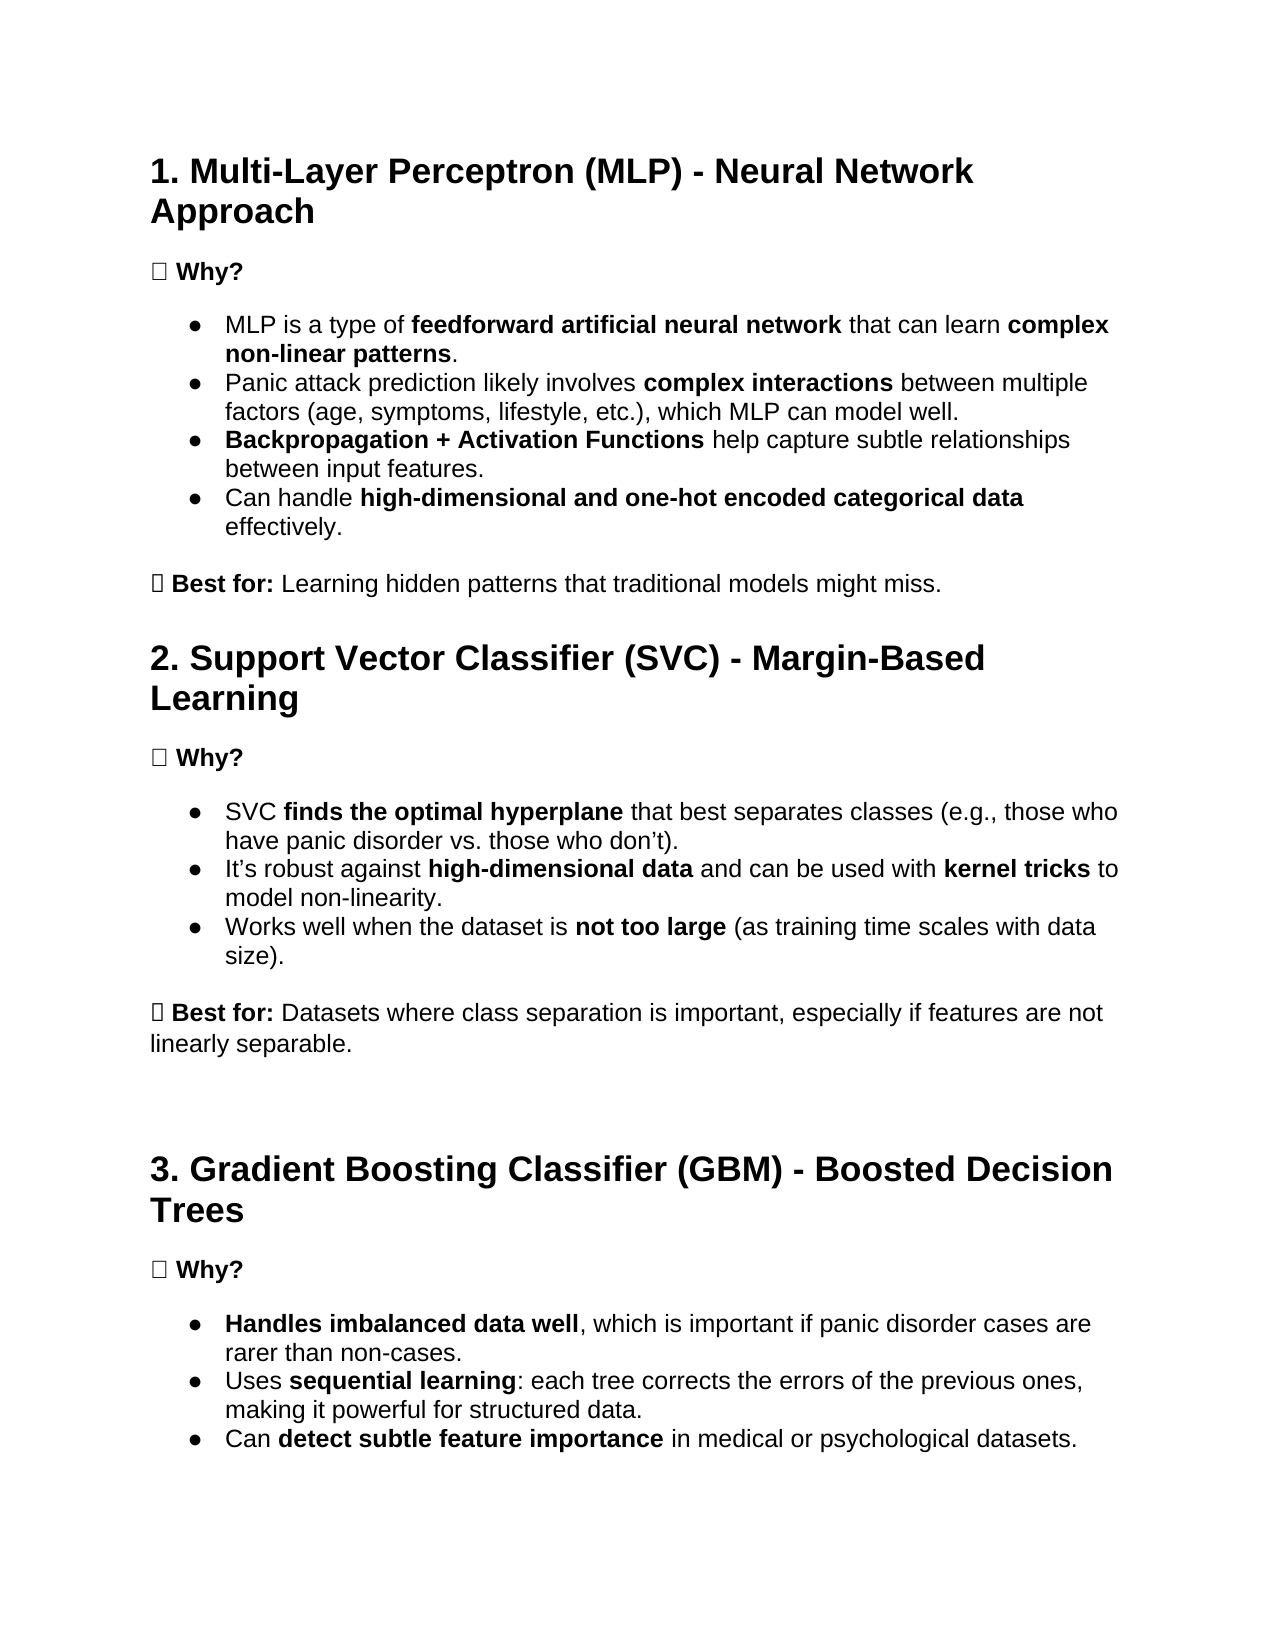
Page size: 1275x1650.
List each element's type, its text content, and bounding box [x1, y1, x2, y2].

list SVC finds the optimal hyperplane that best separates classes (e.g., those who have panic disorder vs. those who don’t). [187, 797, 1125, 854]
list Handles imbalanced data well, which is important if panic disorder cases are rarer than non-cases. [187, 1309, 1125, 1366]
list Can detect subtle feature importance in medical or psychological datasets. [187, 1424, 1125, 1452]
text ✅ Best for: Learning hidden patterns that traditional models might miss. [150, 565, 1125, 599]
list Panic attack prediction likely involves complex interactions between multiple factors (age, symptoms, lifestyle, etc.), which MLP can model well. [187, 368, 1125, 425]
text ✅ Best for: Datasets where class separation is important, especially if features are not linearly separable. [150, 994, 1125, 1057]
list Uses sequential learning: each tree corrects the errors of the previous ones, making it powerful for structured data. [187, 1366, 1125, 1424]
text 💡 Why? [150, 743, 1125, 772]
list MLP is a type of feedforward artificial neural network that can learn complex non-linear patterns. [187, 310, 1125, 368]
list It’s robust against high-dimensional data and can be used with kernel tricks to model non-linearity. [187, 854, 1125, 912]
list Can handle high-dimensional and one-hot encoded categorical data effectively. [187, 483, 1125, 540]
text 💡 Why? [150, 256, 1125, 285]
list Works well when the dataset is not too large (as training time scales with data size). [187, 912, 1125, 969]
subtitle 1. Multi-Layer Perceptron (MLP) - Neural Network Approach [150, 150, 1125, 231]
subtitle 2. Support Vector Classifier (SVC) - Margin-Based Learning [150, 637, 1125, 718]
subtitle 3. Gradient Boosting Classifier (GBM) - Boosted Decision Trees [150, 1148, 1125, 1230]
list Backpropagation + Activation Functions help capture subtle relationships between input features. [187, 425, 1125, 483]
text 💡 Why? [150, 1255, 1125, 1284]
